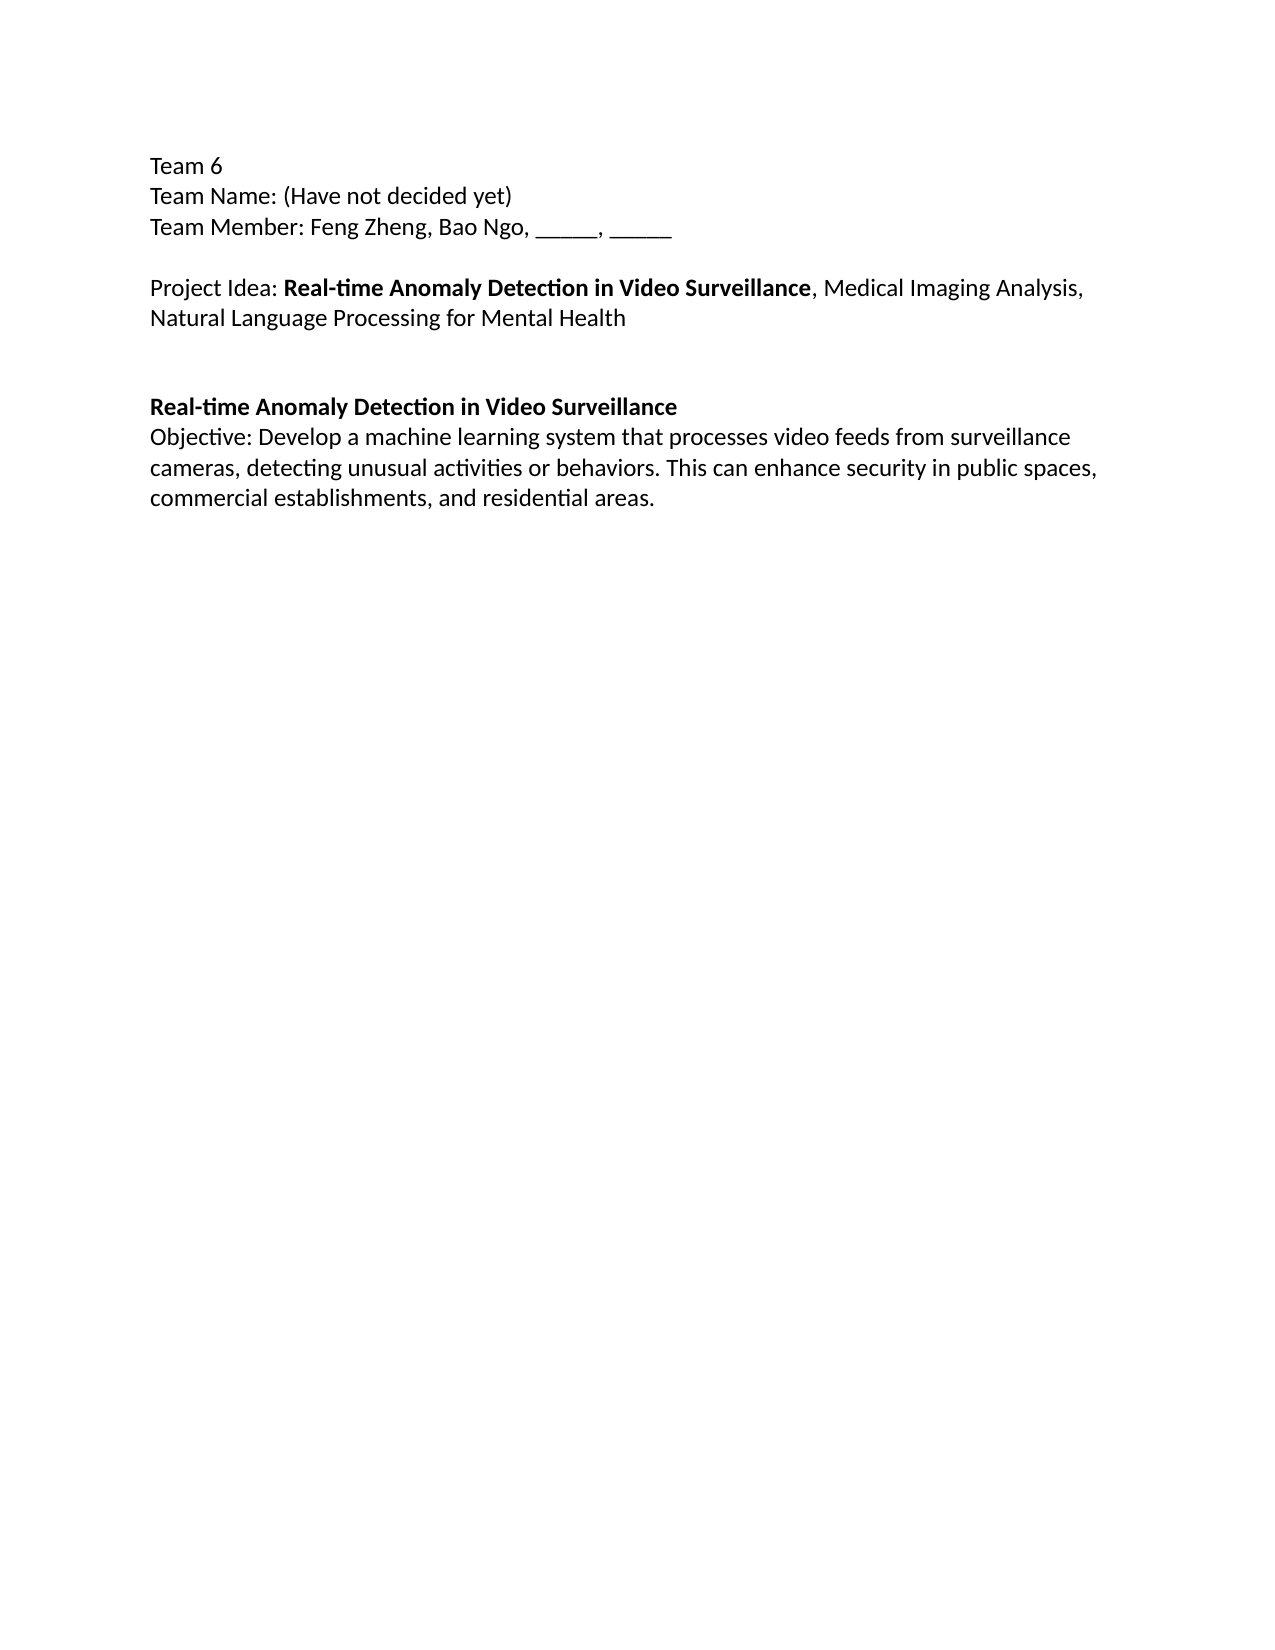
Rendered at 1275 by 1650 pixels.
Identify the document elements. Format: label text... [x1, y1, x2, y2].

text Project Idea: Real-time Anomaly Detection in Video Surveillance, Medical Imaging Analysis, Natural Language Processing for Mental Health [150, 272, 1125, 333]
text Team Name: (Have not decided yet) [150, 181, 1125, 211]
text Team 6 [150, 150, 1125, 181]
text Team Member: Feng Zheng, Bao Ngo, _____, _____ [150, 211, 1125, 242]
text Objective: Develop a machine learning system that processes video feeds from surveillance cameras, detecting unusual activities or behaviors. This can enhance security in public spaces, commercial establishments, and residential areas. [150, 421, 1125, 513]
text Real-time Anomaly Detection in Video Surveillance [150, 391, 1125, 421]
